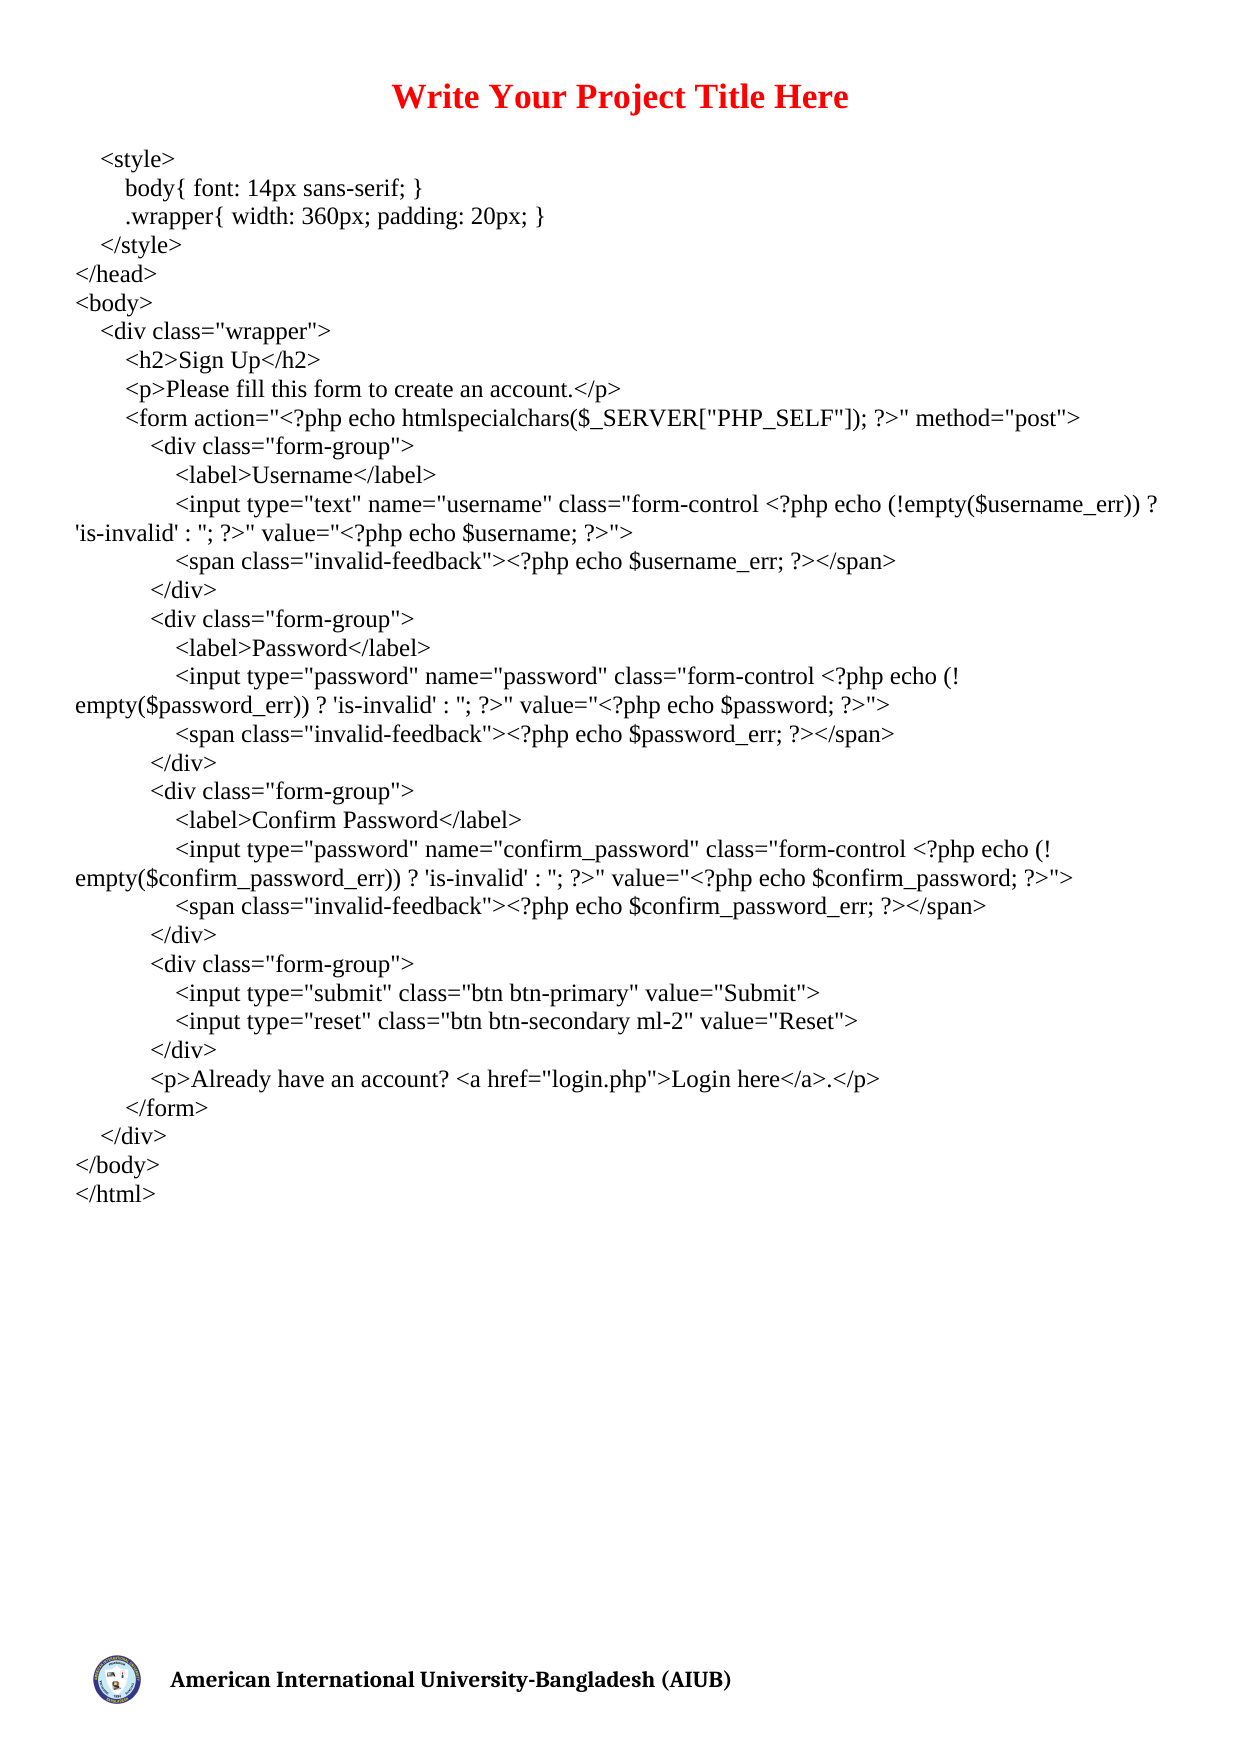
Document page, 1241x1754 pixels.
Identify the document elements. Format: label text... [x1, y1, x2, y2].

text <div class="form-group"> [75, 431, 1165, 460]
text <span class="invalid-feedback"><?php echo $username_err; ?></span> [75, 546, 1165, 575]
text </body> [75, 1150, 1165, 1179]
text </form> [75, 1093, 1165, 1121]
text <p>Already have an account? <a href="login.php">Login here</a>.</p> [75, 1064, 1165, 1093]
text <input type="password" name="confirm_password" class="form-control <?php echo (!empty($confirm_password_err)) ? 'is-invalid' : ''; ?>" value="<?php echo $confirm_password; ?>"> [75, 834, 1165, 891]
text <span class="invalid-feedback"><?php echo $confirm_password_err; ?></span> [75, 891, 1165, 920]
text <input type="submit" class="btn btn-primary" value="Submit"> [75, 978, 1165, 1006]
text .wrapper{ width: 360px; padding: 20px; } [75, 201, 1165, 230]
text <label>Username</label> [75, 460, 1165, 489]
text <div class="wrapper"> [75, 316, 1165, 345]
text <h2>Sign Up</h2> [75, 345, 1165, 374]
text <div class="form-group"> [75, 776, 1165, 805]
text <span class="invalid-feedback"><?php echo $password_err; ?></span> [75, 719, 1165, 748]
text body{ font: 14px sans-serif; } [75, 173, 1165, 201]
text </html> [75, 1179, 1165, 1208]
text <div class="form-group"> [75, 949, 1165, 978]
text <style> [75, 144, 1165, 173]
text <p>Please fill this form to create an account.</p> [75, 374, 1165, 403]
text <input type="reset" class="btn btn-secondary ml-2" value="Reset"> [75, 1006, 1165, 1035]
text <form action="<?php echo htmlspecialchars($_SERVER["PHP_SELF"]); ?>" method="post"> [75, 403, 1165, 431]
text </style> [75, 230, 1165, 259]
text <label>Confirm Password</label> [75, 805, 1165, 834]
text <input type="text" name="username" class="form-control <?php echo (!empty($username_err)) ? 'is-invalid' : ''; ?>" value="<?php echo $username; ?>"> [75, 489, 1165, 546]
text </head> [75, 259, 1165, 288]
text </div> [75, 920, 1165, 949]
text <input type="password" name="password" class="form-control <?php echo (!empty($password_err)) ? 'is-invalid' : ''; ?>" value="<?php echo $password; ?>"> [75, 661, 1165, 719]
text <div class="form-group"> [75, 604, 1165, 633]
text <body> [75, 288, 1165, 316]
text </div> [75, 575, 1165, 604]
text </div> [75, 748, 1165, 776]
text </div> [75, 1121, 1165, 1150]
picture [92, 1654, 142, 1705]
text <label>Password</label> [75, 633, 1165, 661]
text </div> [75, 1035, 1165, 1064]
